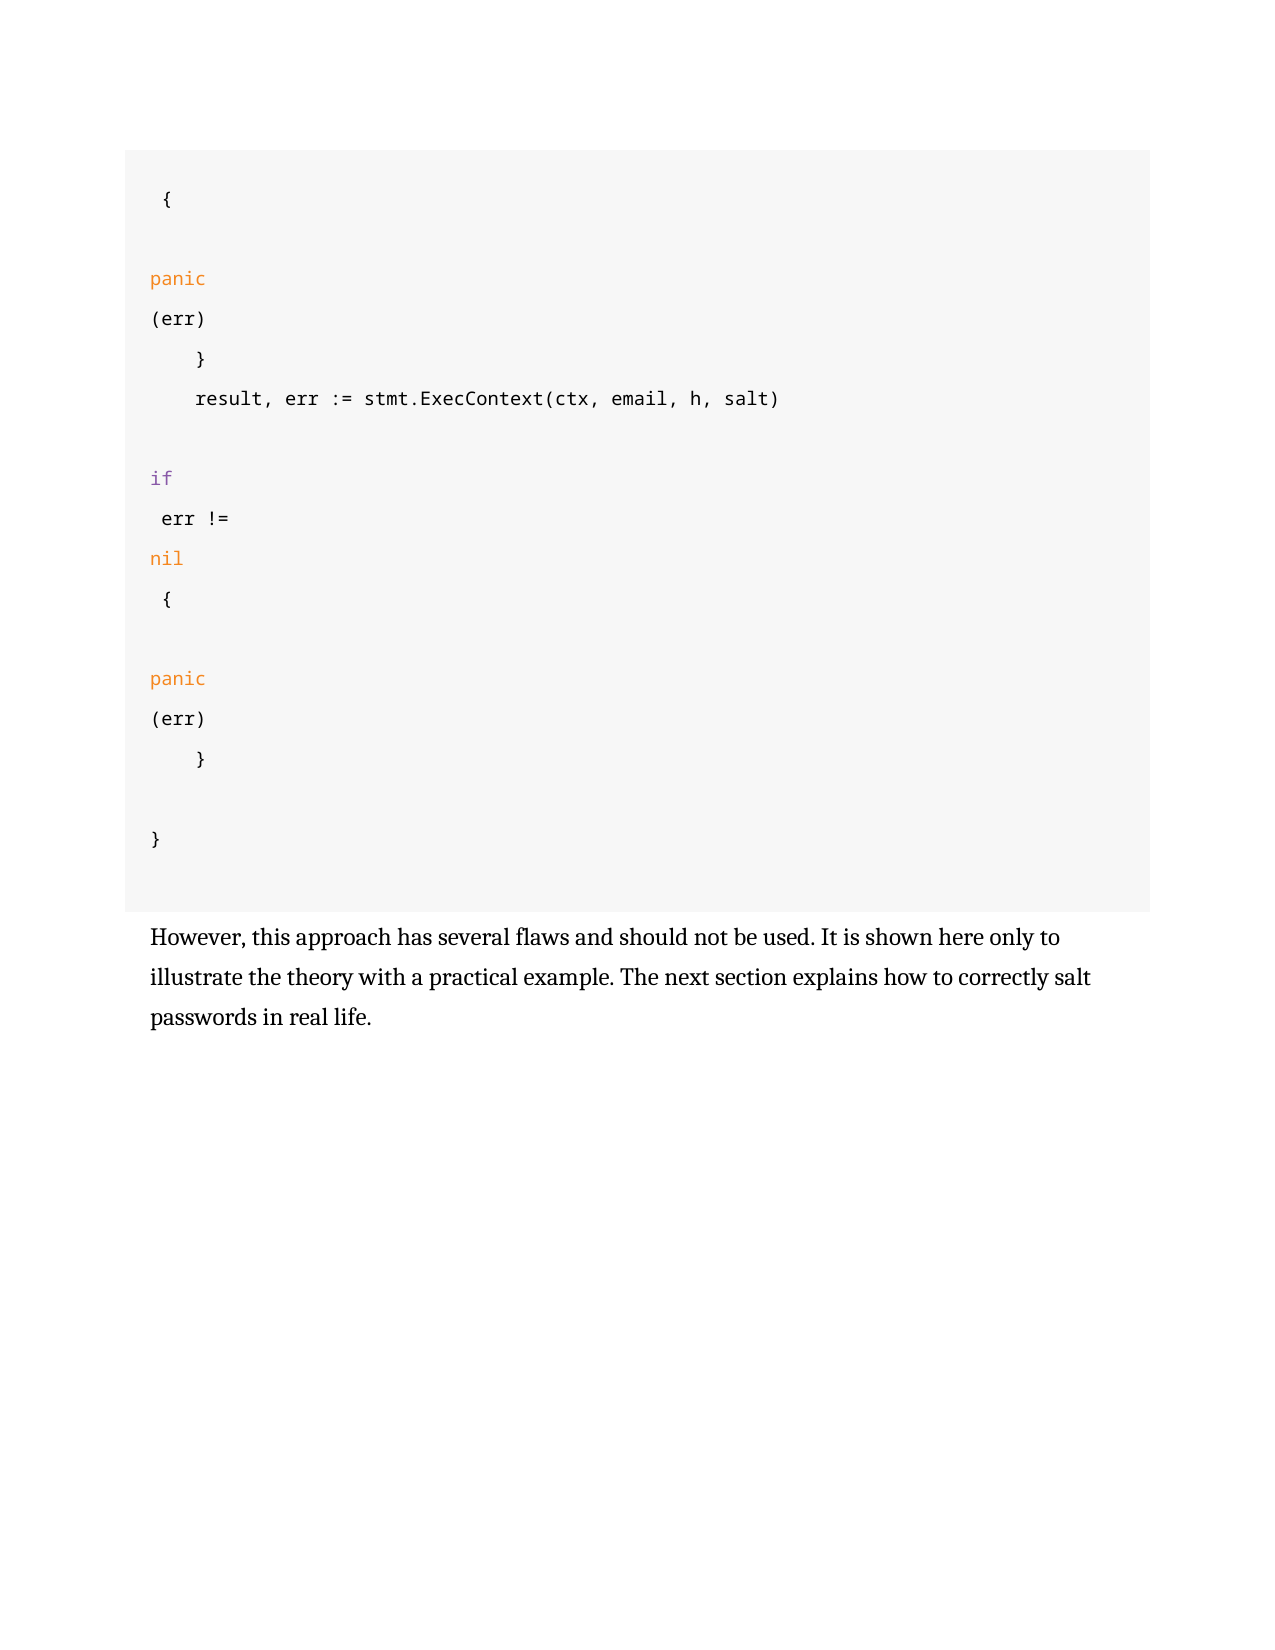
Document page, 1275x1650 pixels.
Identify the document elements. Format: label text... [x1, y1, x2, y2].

text However, this approach has several flaws and should not be used. It is shown here only to illustrate the theory with a practical example. The next section explains how to correctly salt passwords in real life. [150, 912, 1125, 1032]
